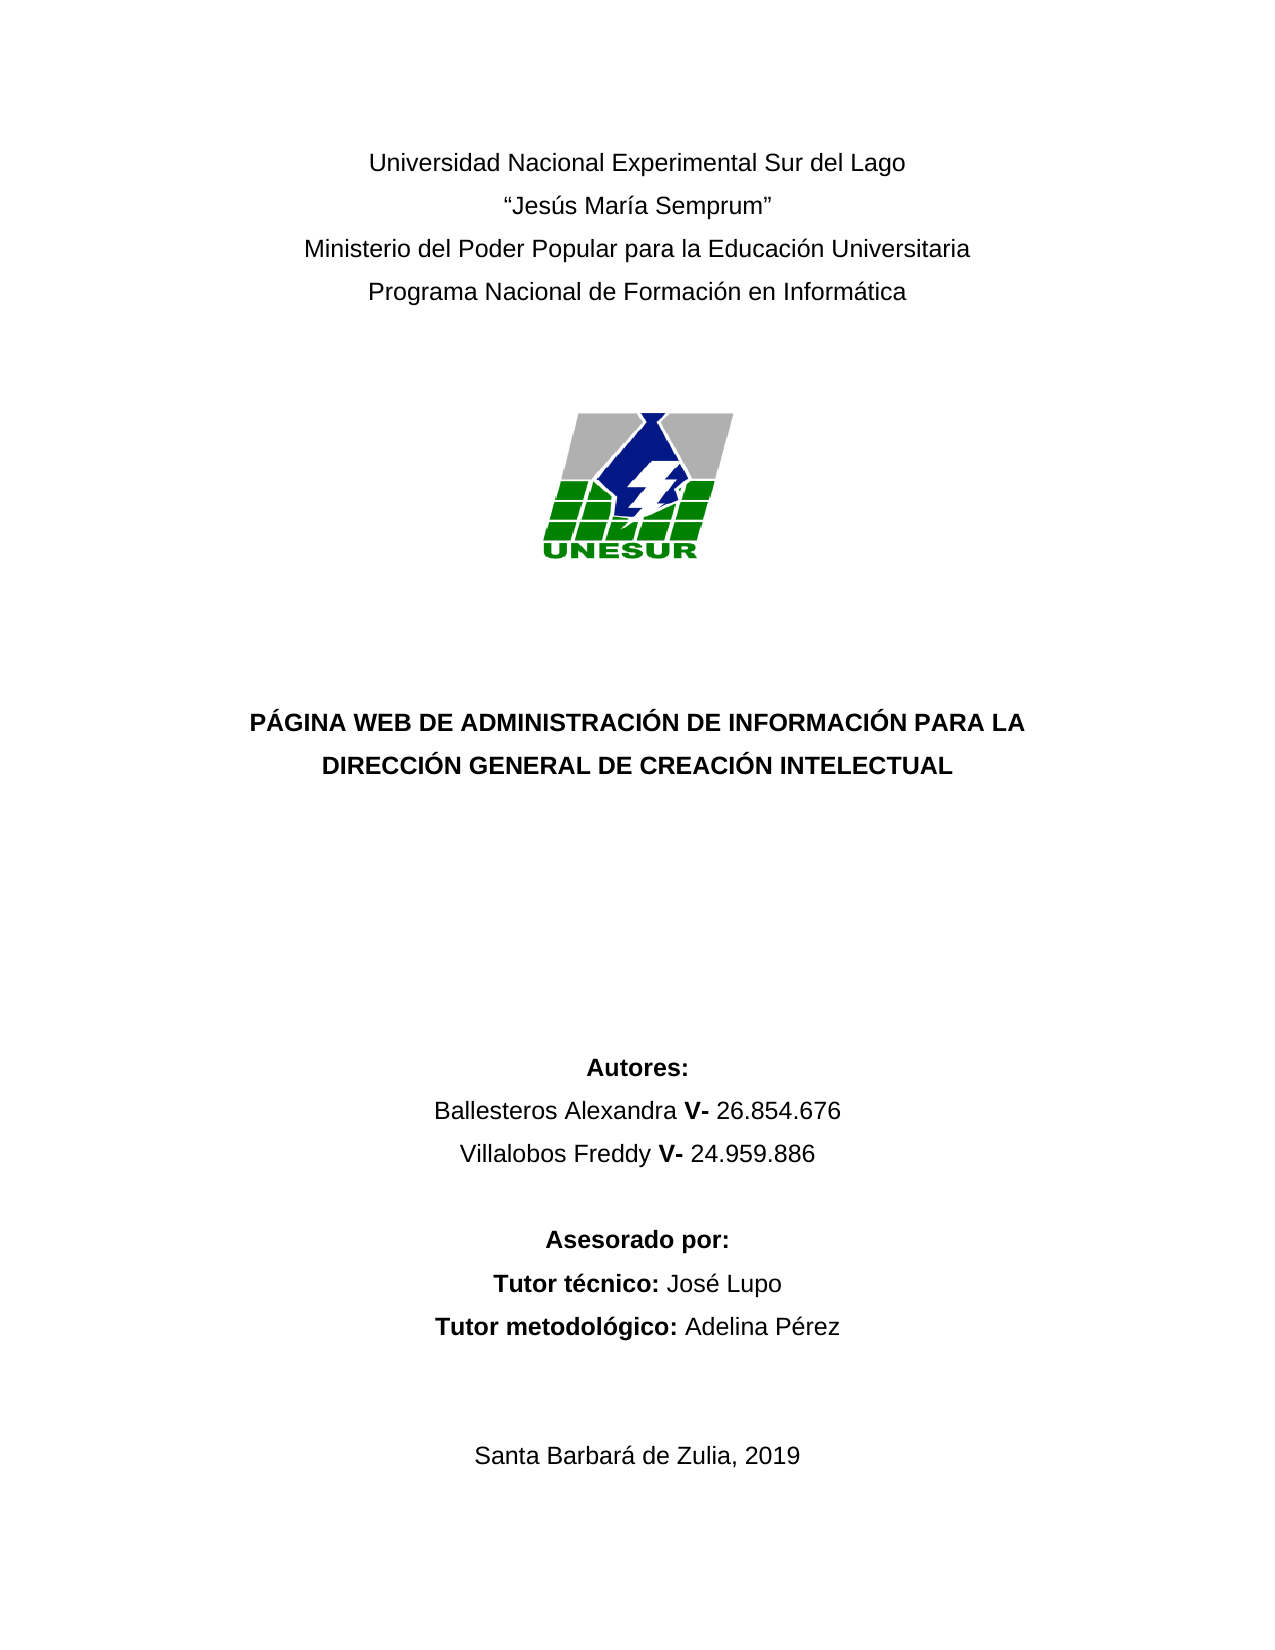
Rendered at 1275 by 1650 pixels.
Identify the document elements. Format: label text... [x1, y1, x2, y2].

text “Jesús María Semprum” [177, 191, 1098, 219]
picture [522, 406, 753, 565]
text Santa Barbará de Zulia, 2019 [177, 1441, 1098, 1470]
text Ministerio del Poder Popular para la Educación Universitaria [177, 234, 1098, 263]
text Tutor metodológico: Adelina Pérez [177, 1312, 1098, 1340]
text Asesorado por: [177, 1225, 1098, 1254]
text Villalobos Freddy V- 24.959.886 [177, 1139, 1098, 1168]
text Universidad Nacional Experimental Sur del Lago [177, 148, 1098, 176]
text Tutor técnico: José Lupo [177, 1268, 1098, 1297]
text Ballesteros Alexandra V- 26.854.676 [177, 1096, 1098, 1125]
text PÁGINA WEB DE ADMINISTRACIÓN DE INFORMACIÓN PARA LA DIRECCIÓN GENERAL DE CREACIÓN INTELECTUAL [177, 708, 1098, 780]
text Autores: [177, 1053, 1098, 1082]
text Programa Nacional de Formación en Informática [177, 277, 1098, 306]
